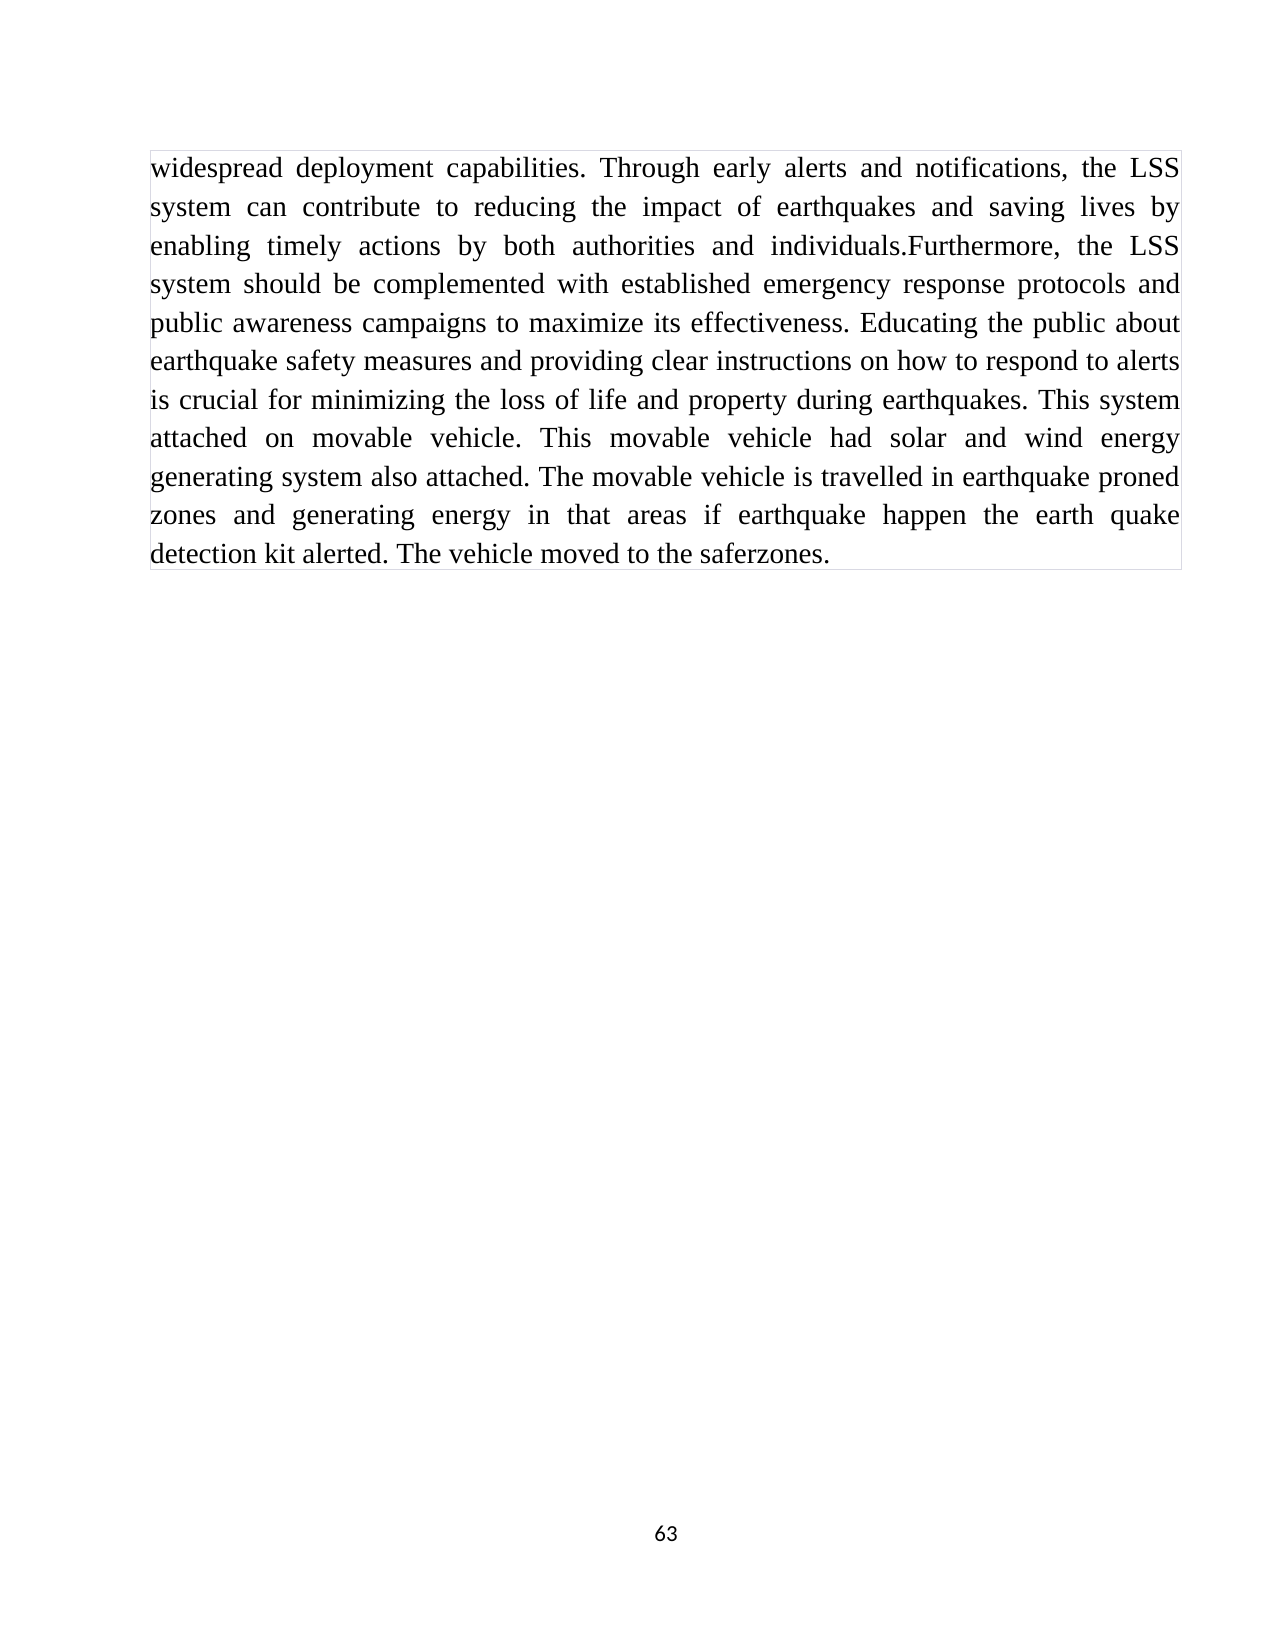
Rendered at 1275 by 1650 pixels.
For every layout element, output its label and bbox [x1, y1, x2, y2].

text [151, 151, 1181, 569]
